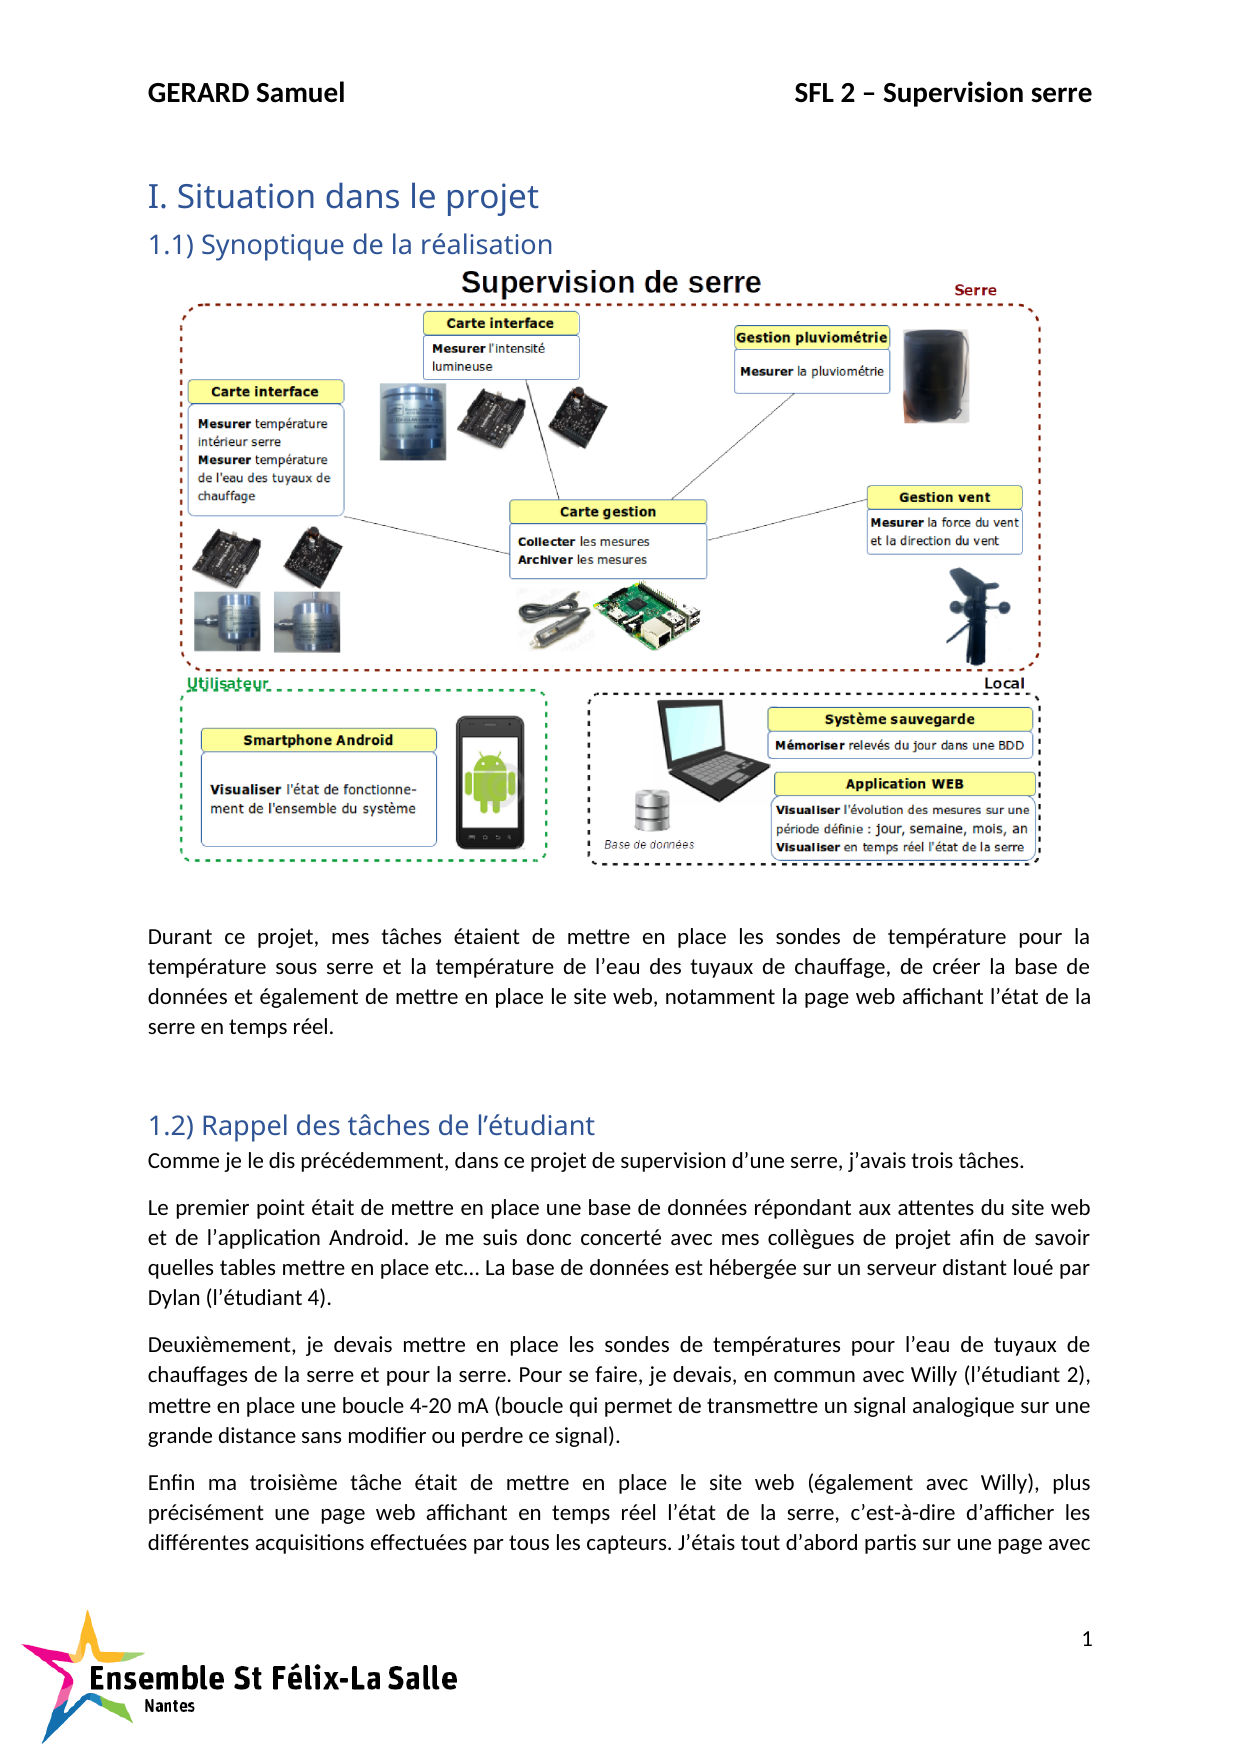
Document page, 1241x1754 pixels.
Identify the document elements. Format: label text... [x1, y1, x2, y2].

text Deuxièmement, je devais mettre en place les sondes de températures pour l’eau de tuyaux de chauffages de la serre et pour la serre. Pour se faire, je devais, en commun avec Willy (l’étudiant 2), mettre en place une boucle 4-20 mA (boucle qui permet de transmettre un signal analogique sur une grande distance sans modifier ou perdre ce signal). [148, 1330, 1093, 1449]
text Comme je le dis précédemment, dans ce projet de supervision d’une serre, j’avais trois tâches. [148, 1146, 1093, 1174]
picture [111, 258, 1105, 876]
subtitle 1.2) Rappel des tâches de l’étudiant [148, 1106, 1093, 1143]
subtitle I. Situation dans le projet [148, 173, 1093, 218]
text Durant ce projet, mes tâches étaient de mettre en place les sondes de température pour la température sous serre et la température de l’eau des tuyaux de chauffage, de créer la base de données et également de mettre en place le site web, notamment la page web affichant l’état de la serre en temps réel. [148, 922, 1093, 1040]
subtitle 1.1) Synoptique de la réalisation [148, 226, 1093, 263]
picture [18, 1605, 464, 1746]
text Le premier point était de mettre en place une base de données répondant aux attentes du site web et de l’application Android. Je me suis donc concerté avec mes collègues de projet afin de savoir quelles tables mettre en place etc… La base de données est hébergée sur un serveur distant loué par Dylan (l’étudiant 4). [148, 1193, 1093, 1311]
